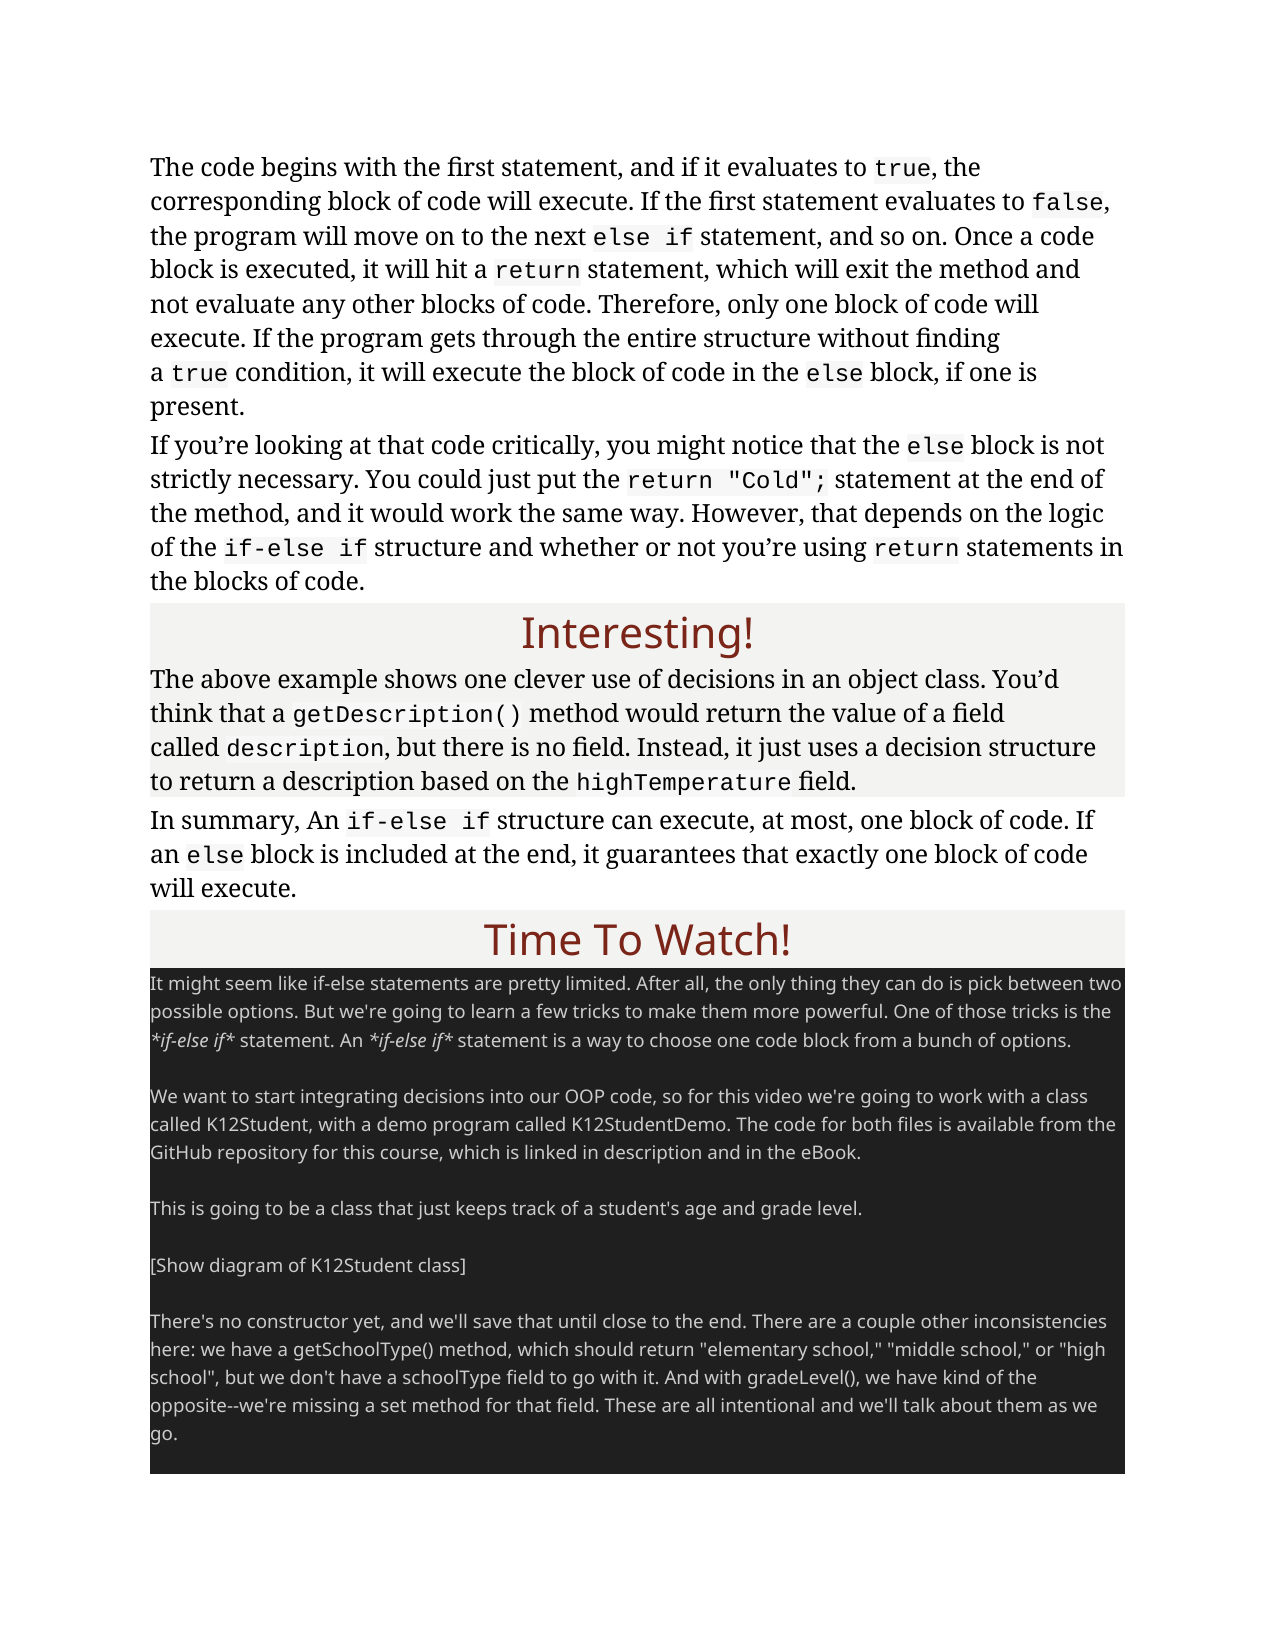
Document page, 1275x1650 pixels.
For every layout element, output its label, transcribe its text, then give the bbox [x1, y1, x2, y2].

text The above example shows one clever use of decisions in an object class. You’d think that a getDescription() method would return the value of a field called description, but there is no field. Instead, it just uses a decision structure to return a description based on the highTemperature field. [150, 661, 1125, 797]
text Interesting! [150, 603, 1125, 661]
text If you’re looking at that code critically, you might notice that the else block is not strictly necessary. You could just put the return "Cold"; statement at the end of the method, and it would work the same way. However, that depends on the logic of the if-else if structure and whether or not you’re using return statements in the blocks of code. [150, 428, 1125, 598]
text In summary, An if-else if structure can execute, at most, one block of code. If an else block is included at the end, it guarantees that exactly one block of code will execute. [150, 803, 1125, 905]
text The code begins with the first statement, and if it evaluates to true, the corresponding block of code will execute. If the first statement evaluates to false, the program will move on to the next else if statement, and so on. Once a code block is executed, it will hit a return statement, which will exit the method and not evaluate any other blocks of code. Therefore, only one block of code will execute. If the program gets through the entire structure without finding a true condition, it will execute the block of code in the else block, if one is present. [150, 150, 1125, 422]
text It might seem like if-else statements are pretty limited. After all, the only thing they can do is pick between two possible options. But we're going to learn a few tricks to make them more powerful. One of those tricks is the *if-else if* statement. An *if-else if* statement is a way to choose one code block from a bunch of options. [150, 968, 1125, 1052]
text There's no constructor yet, and we'll save that until close to the end. There are a couple other inconsistencies here: we have a getSchoolType() method, which should return "elementary school," "middle school," or "high school", but we don't have a schoolType field to go with it. And with gradeLevel(), we have kind of the opposite--we're missing a set method for that field. These are all intentional and we'll talk about them as we go. [150, 1306, 1125, 1446]
text We want to start integrating decisions into our OOP code, so for this video we're going to work with a class called K12Student, with a demo program called K12StudentDemo. The code for both files is available from the GitHub repository for this course, which is linked in description and in the eBook. [150, 1081, 1125, 1165]
text [Show diagram of K12Student class] [150, 1249, 1125, 1277]
text Time To Watch! [150, 910, 1125, 968]
text This is going to be a class that just keeps track of a student's age and grade level. [150, 1193, 1125, 1221]
